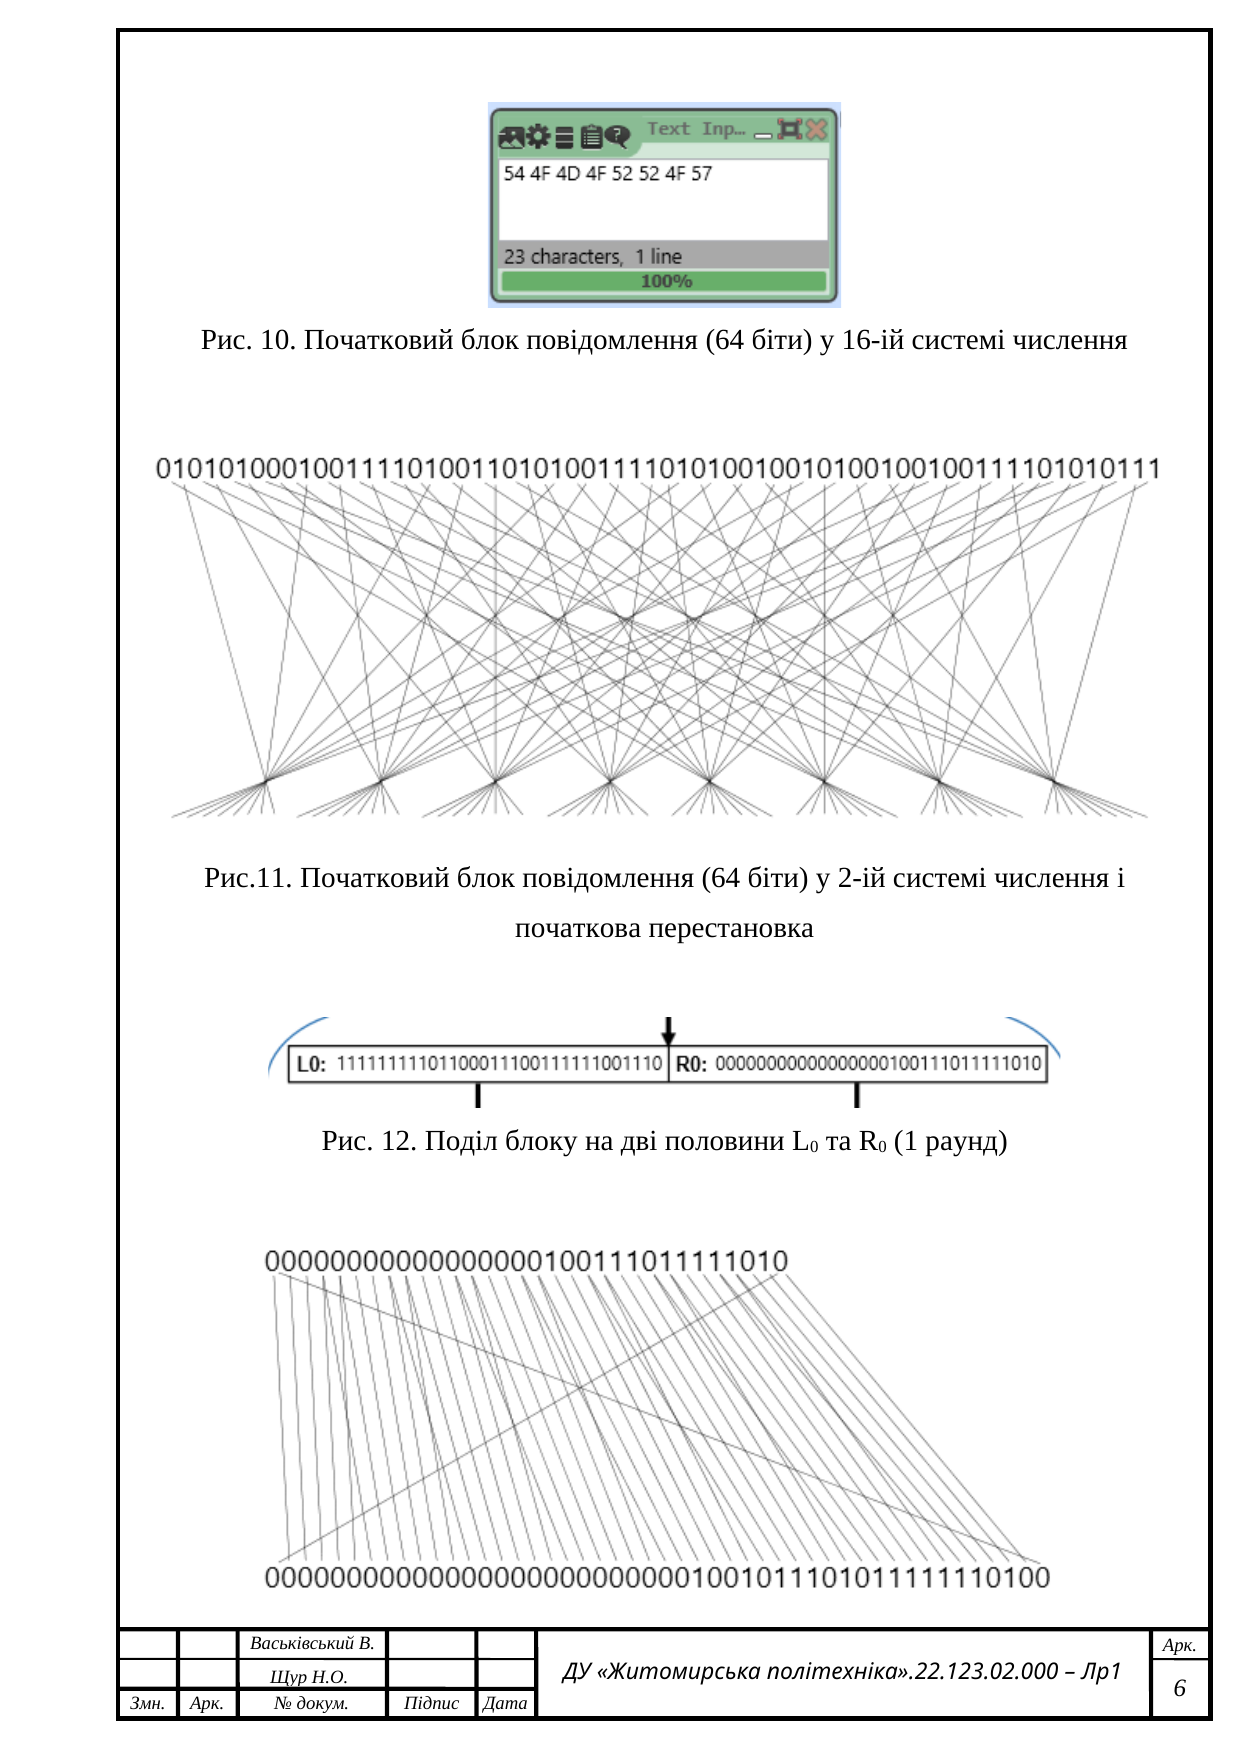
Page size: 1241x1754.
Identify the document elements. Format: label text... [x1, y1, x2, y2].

picture [243, 1230, 1086, 1605]
text Рис. 10. Початковий блок повідомлення (64 біти) у 16-ій системі числення [148, 322, 1181, 356]
picture [487, 102, 842, 308]
text Рис. 12. Поділ блоку на дві половини L0 та R0 (1 раунд) [148, 1123, 1181, 1157]
picture [147, 429, 1182, 846]
picture [268, 1017, 1061, 1108]
text Рис.11. Початковий блок повідомлення (64 біти) у 2-ій системі числення і початкова перестановка [148, 860, 1181, 944]
